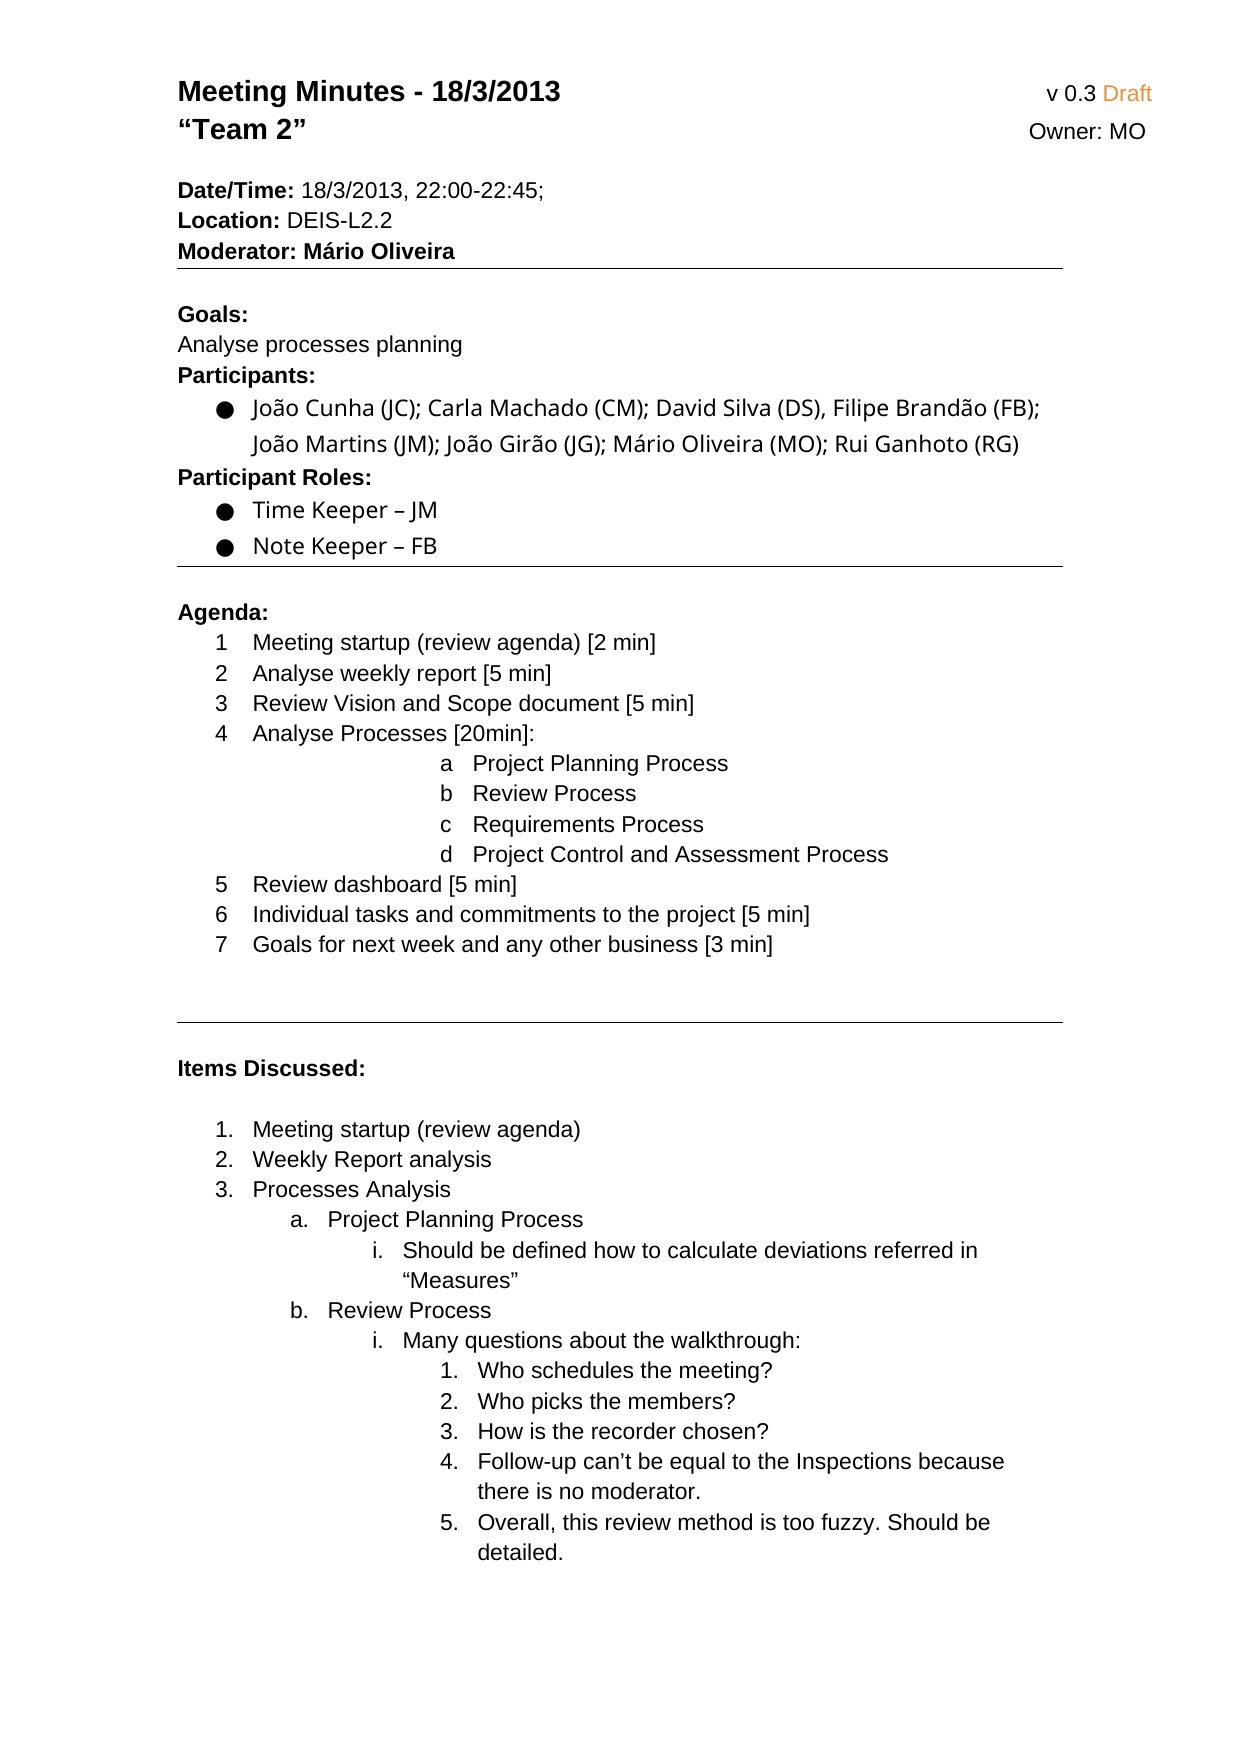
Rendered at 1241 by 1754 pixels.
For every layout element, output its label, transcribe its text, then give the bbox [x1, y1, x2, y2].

list Should be defined how to calculate deviations referred in “Measures” [383, 1237, 1063, 1293]
list Project Planning Process [327, 750, 1063, 776]
list How is the recorder chosen? [440, 1418, 1063, 1444]
text Analyse processes planning [177, 331, 1063, 358]
list Meeting startup (review agenda) [2 min] [215, 629, 1063, 656]
list Project Control and Assessment Process [327, 841, 1063, 867]
text Participants: [177, 362, 1063, 388]
list Goals for next week and any other business [3 min] [215, 931, 1063, 958]
list Review Vision and Scope document [5 min] [215, 690, 1063, 716]
list Analyse weekly report [5 min] [215, 659, 1063, 686]
list Review dashboard [5 min] [215, 871, 1063, 897]
list Note Keeper – FB [252, 530, 1063, 561]
list Review Process [290, 1297, 1063, 1323]
list Requirements Process [327, 811, 1063, 837]
text Items Discussed: [177, 1055, 1063, 1082]
list João Cunha (JC); Carla Machado (CM); David Silva (DS), Filipe Brandão (FB); João Martins (JM); João Girão (JG); Mário Oliveira (MO); Rui Ganhoto (RG) [215, 392, 1063, 459]
text Participant Roles: [177, 464, 1063, 490]
list Follow-up can’t be equal to the Inspections because there is no moderator. [440, 1448, 1063, 1504]
list Overall, this review method is too fuzzy. Should be detailed. [440, 1508, 1063, 1565]
list Project Planning Process [290, 1206, 1063, 1233]
list Analyse Processes [20min]: [215, 720, 1063, 746]
list Time Keeper – JM [252, 494, 1063, 525]
text Moderator: Mário Oliveira [177, 238, 1063, 264]
list Who schedules the meeting? [440, 1357, 1063, 1384]
list Review Process [327, 780, 1063, 807]
text Location: DEIS-L2.2 [177, 207, 1063, 234]
list Processes Analysis [215, 1176, 1063, 1202]
text Goals: [177, 301, 1063, 327]
text Date/Time: 18/3/2013, 22:00-22:45; [177, 177, 1063, 203]
list Individual tasks and commitments to the project [5 min] [215, 901, 1063, 927]
list Who picks the members? [440, 1388, 1063, 1414]
list Meeting startup (review agenda) [215, 1116, 1063, 1142]
text Agenda: [177, 599, 1063, 625]
list Many questions about the walkthrough: [383, 1327, 1063, 1353]
list Weekly Report analysis [215, 1146, 1063, 1172]
